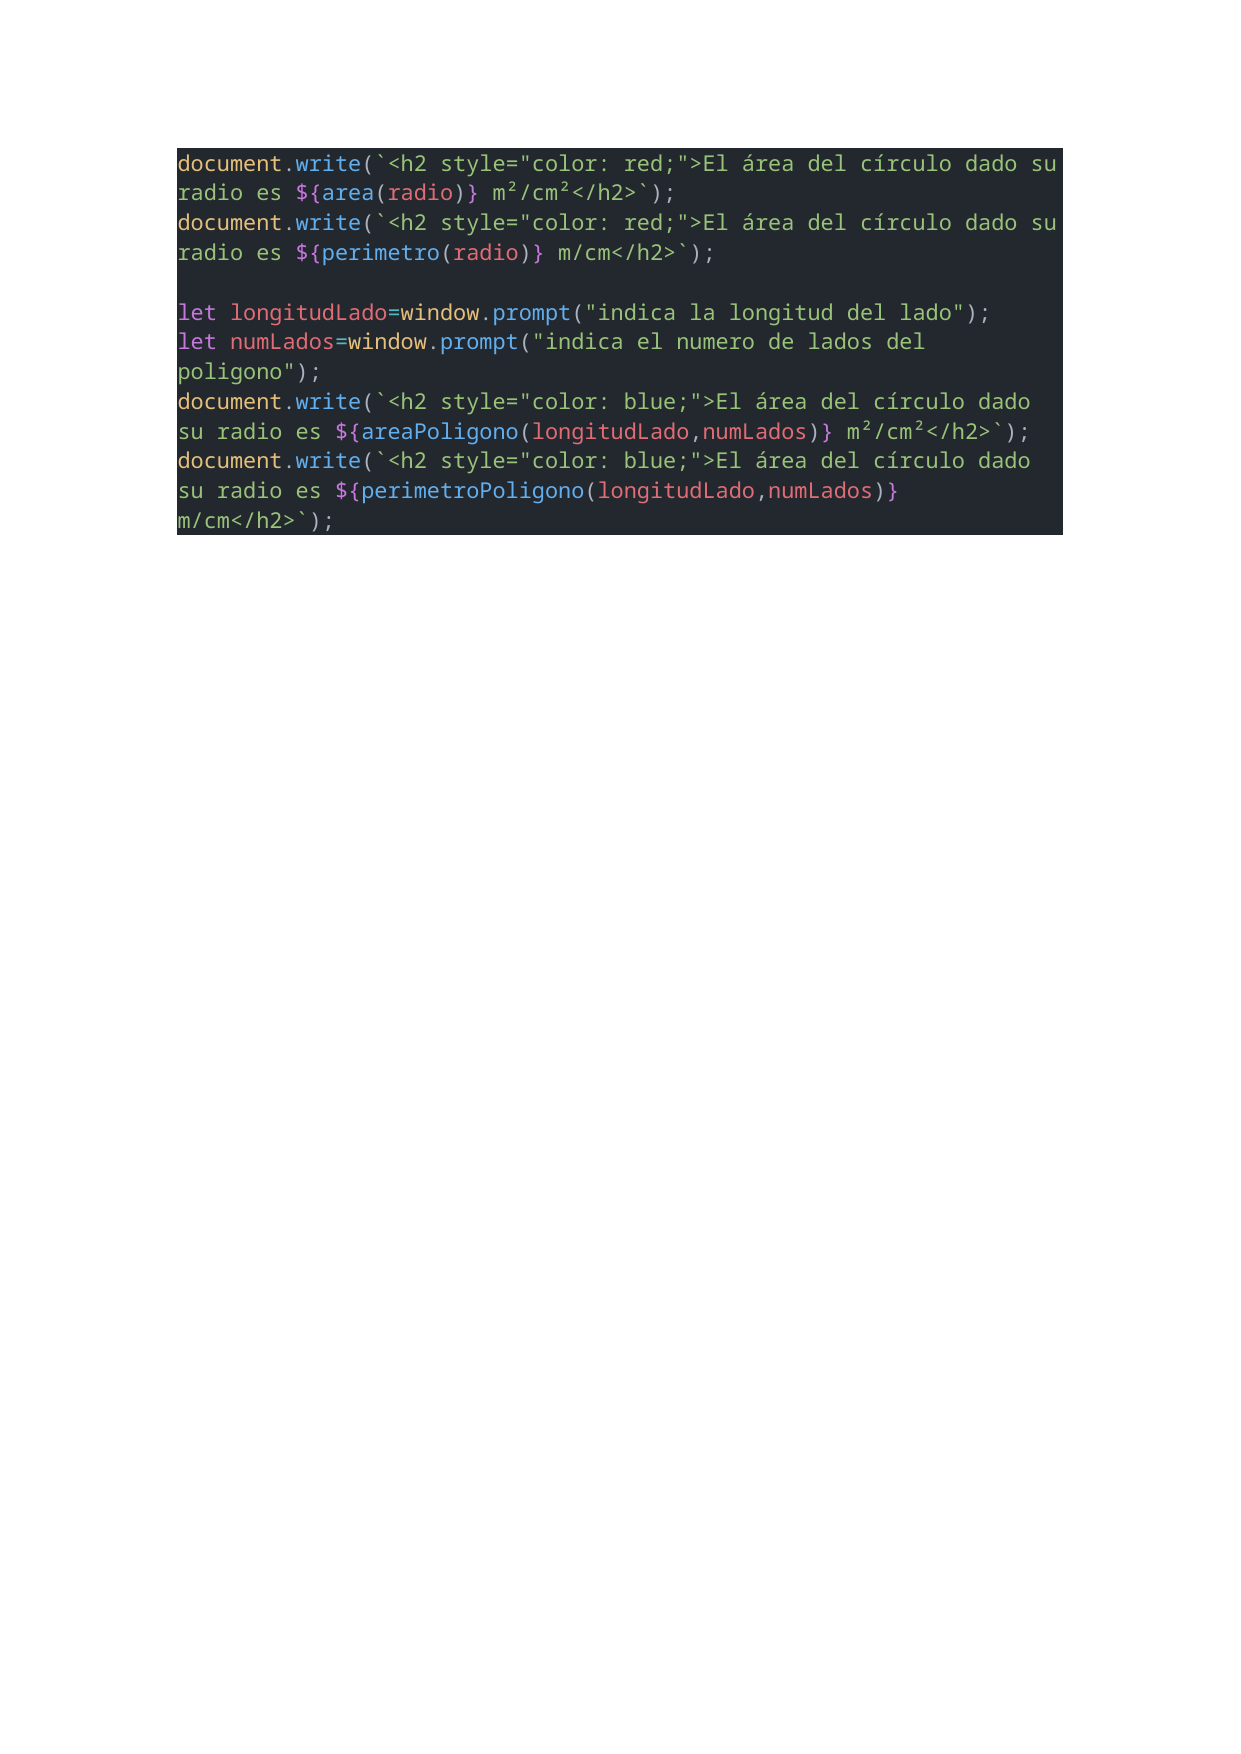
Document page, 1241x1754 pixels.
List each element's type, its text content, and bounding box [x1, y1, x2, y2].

text document.write(`<h2 style="color: blue;">El área del círculo dado su radio es ${perimetroPoligono(longitudLado,numLados)} m/cm</h2>`); [177, 446, 1063, 535]
text let numLados=window.prompt("indica el numero de lados del poligono"); [177, 326, 1063, 386]
text document.write(`<h2 style="color: red;">El área del círculo dado su radio es ${perimetro(radio)} m/cm</h2>`); [177, 207, 1063, 267]
text document.write(`<h2 style="color: blue;">El área del círculo dado su radio es ${areaPoligono(longitudLado,numLados)} m²/cm²</h2>`); [177, 386, 1063, 446]
text let longitudLado=window.prompt("indica la longitud del lado"); [177, 297, 1063, 326]
text document.write(`<h2 style="color: red;">El área del círculo dado su radio es ${area(radio)} m²/cm²</h2>`); [177, 148, 1063, 207]
